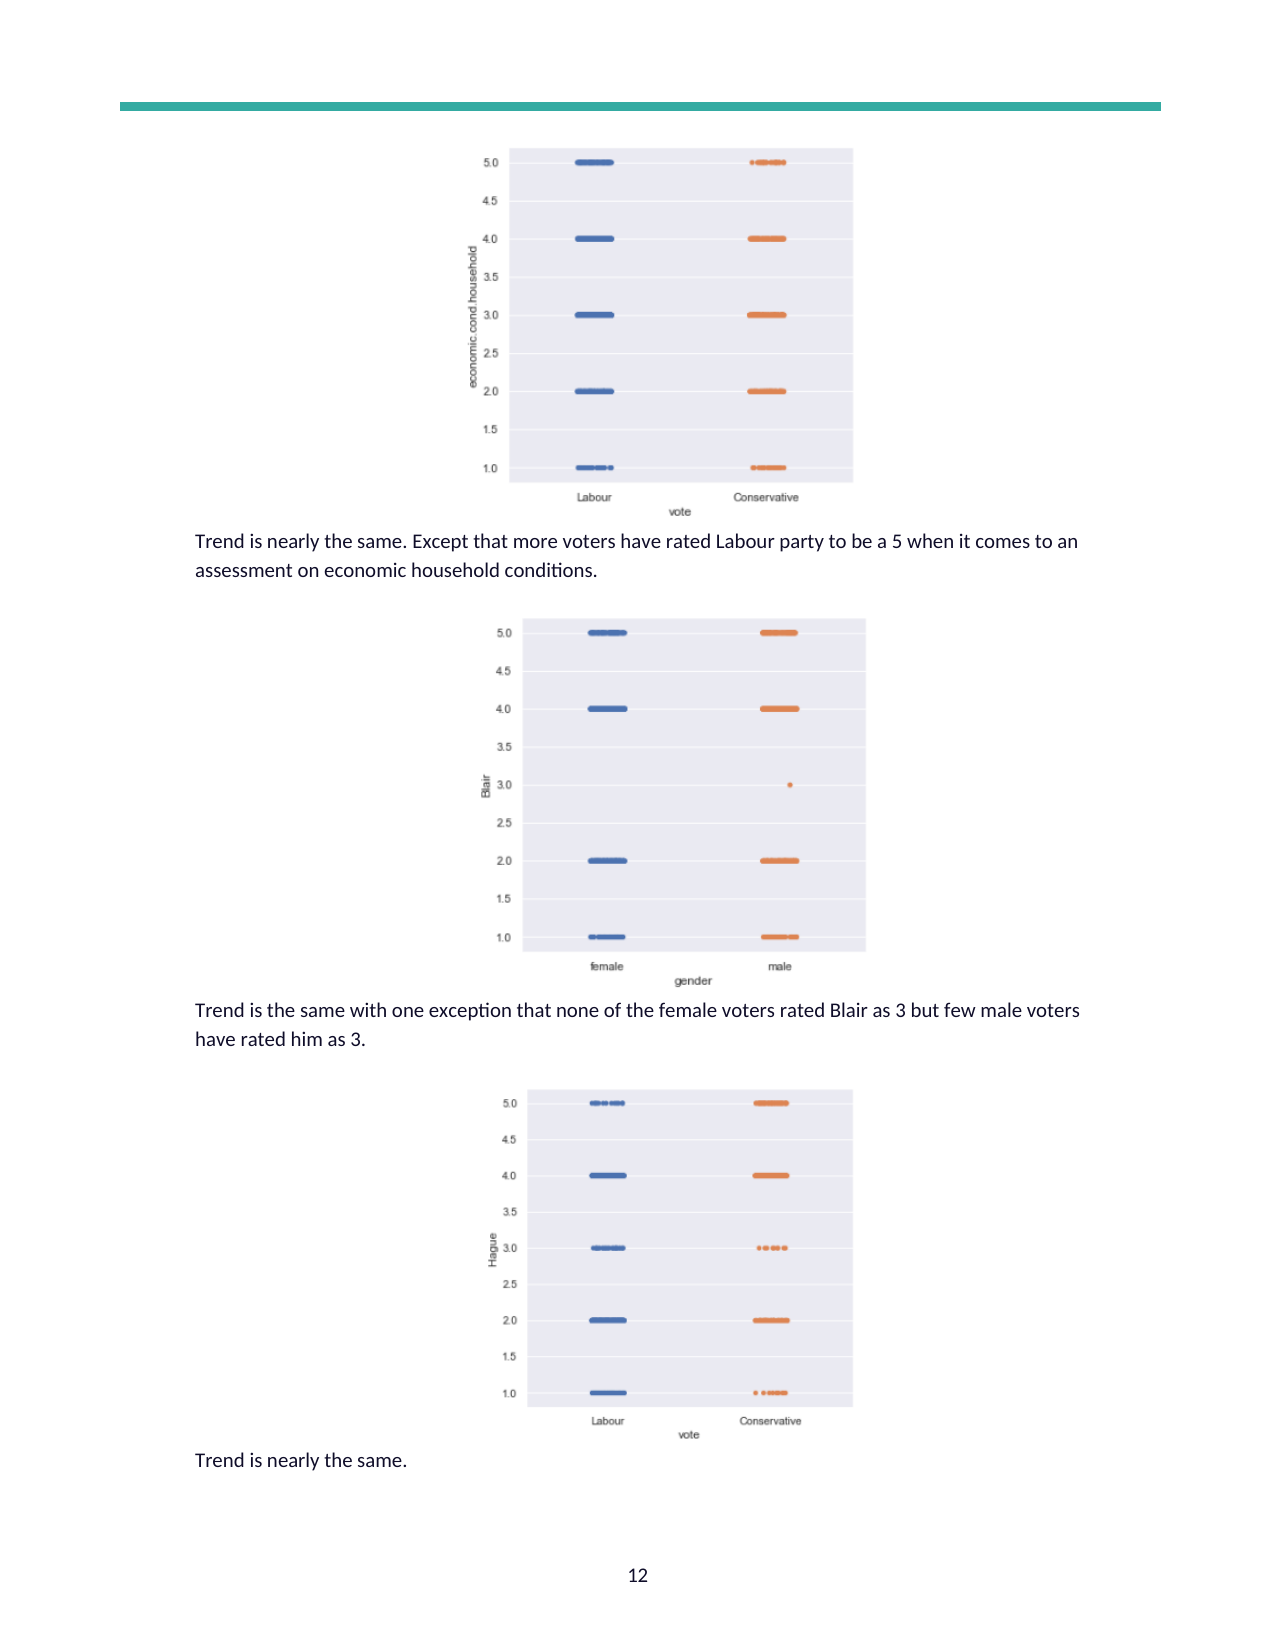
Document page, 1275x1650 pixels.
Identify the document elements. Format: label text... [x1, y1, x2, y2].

picture [487, 1085, 863, 1444]
text Trend is nearly the same. Except that more voters have rated Labour party to be a 5 when it comes to an [120, 528, 1155, 553]
picture [471, 615, 879, 994]
text have rated him as 3. [120, 1027, 1155, 1052]
picture [461, 140, 889, 525]
text Trend is nearly the same. [120, 1447, 1155, 1472]
text assessment on economic household conditions. [120, 557, 1155, 582]
text Trend is the same with one exception that none of the female voters rated Blair as 3 but few male voters [120, 997, 1155, 1023]
